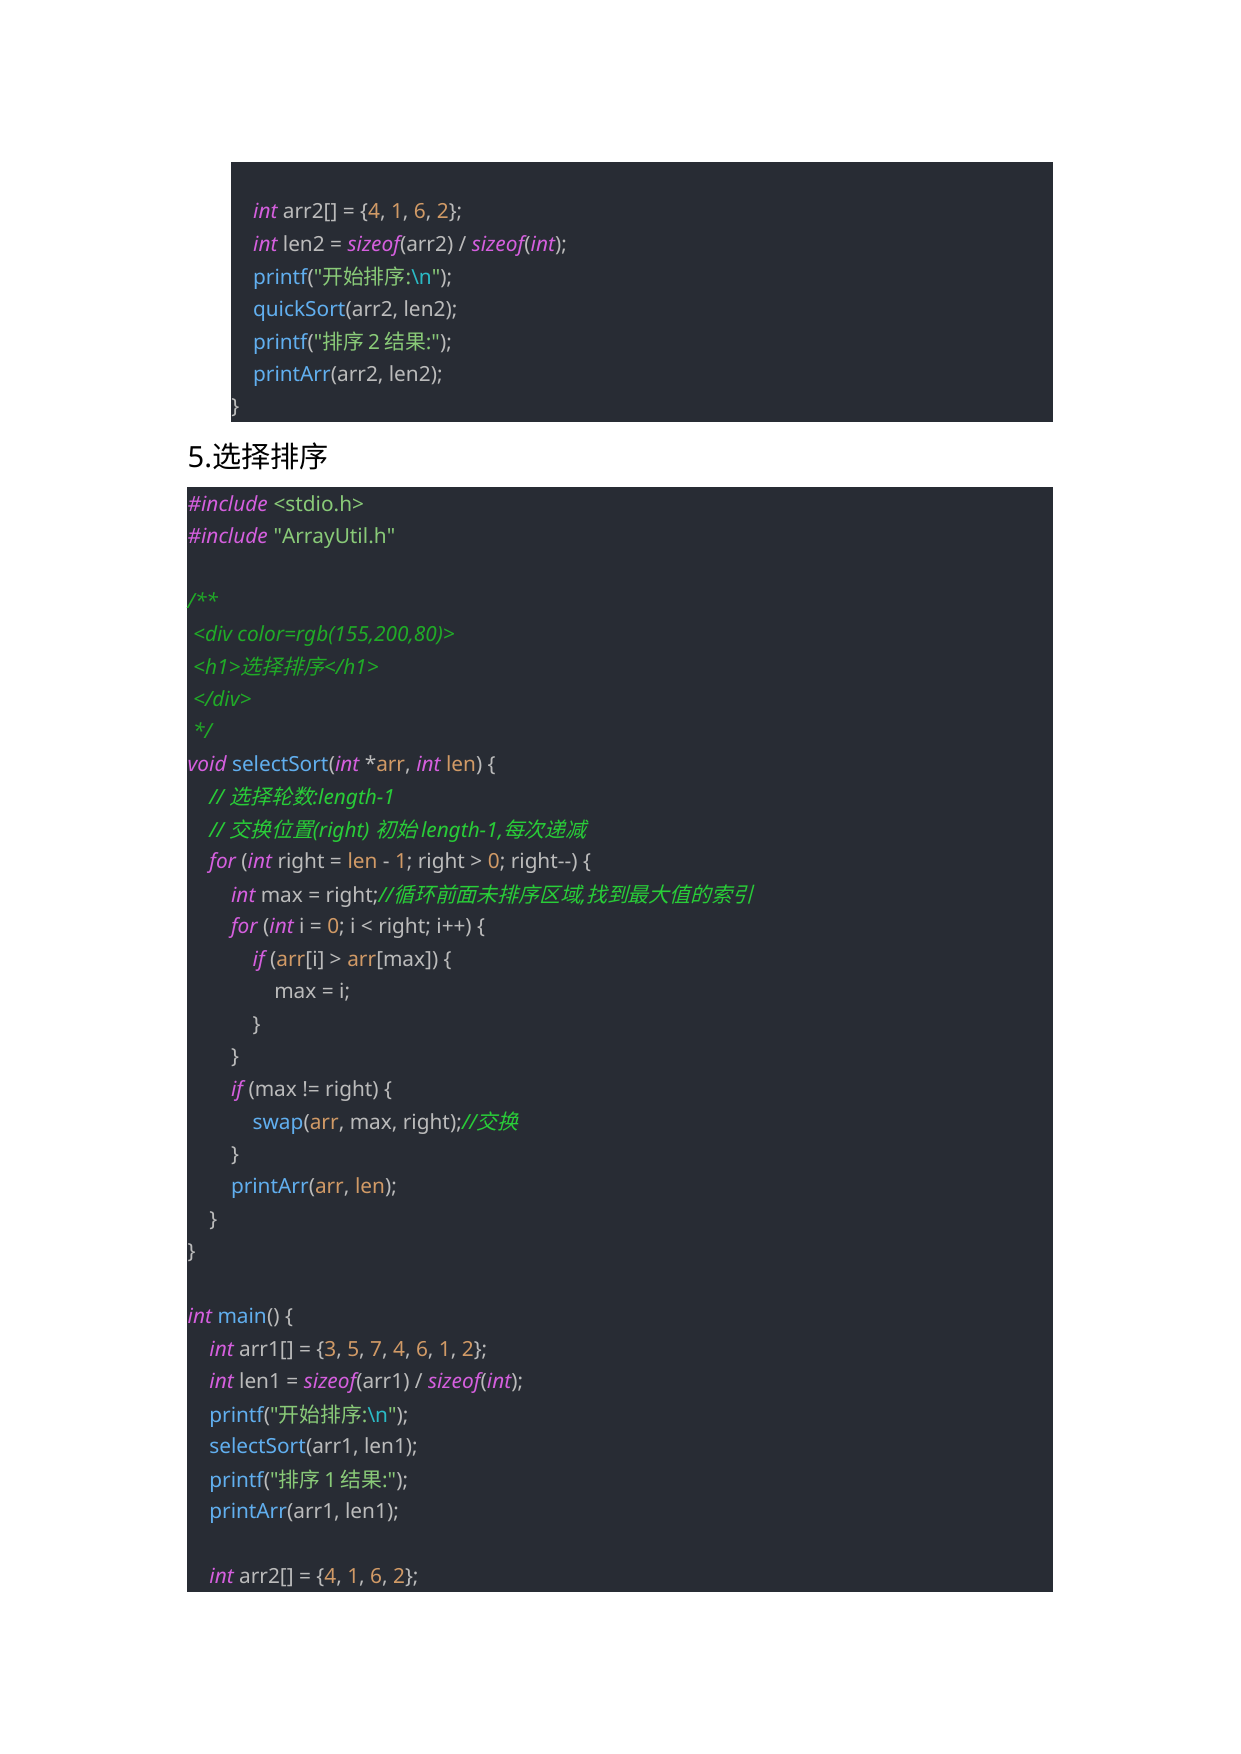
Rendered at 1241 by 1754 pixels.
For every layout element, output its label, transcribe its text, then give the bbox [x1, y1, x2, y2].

text 5.选择排序 [187, 422, 1053, 487]
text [187, 487, 1053, 1592]
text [231, 162, 1053, 422]
